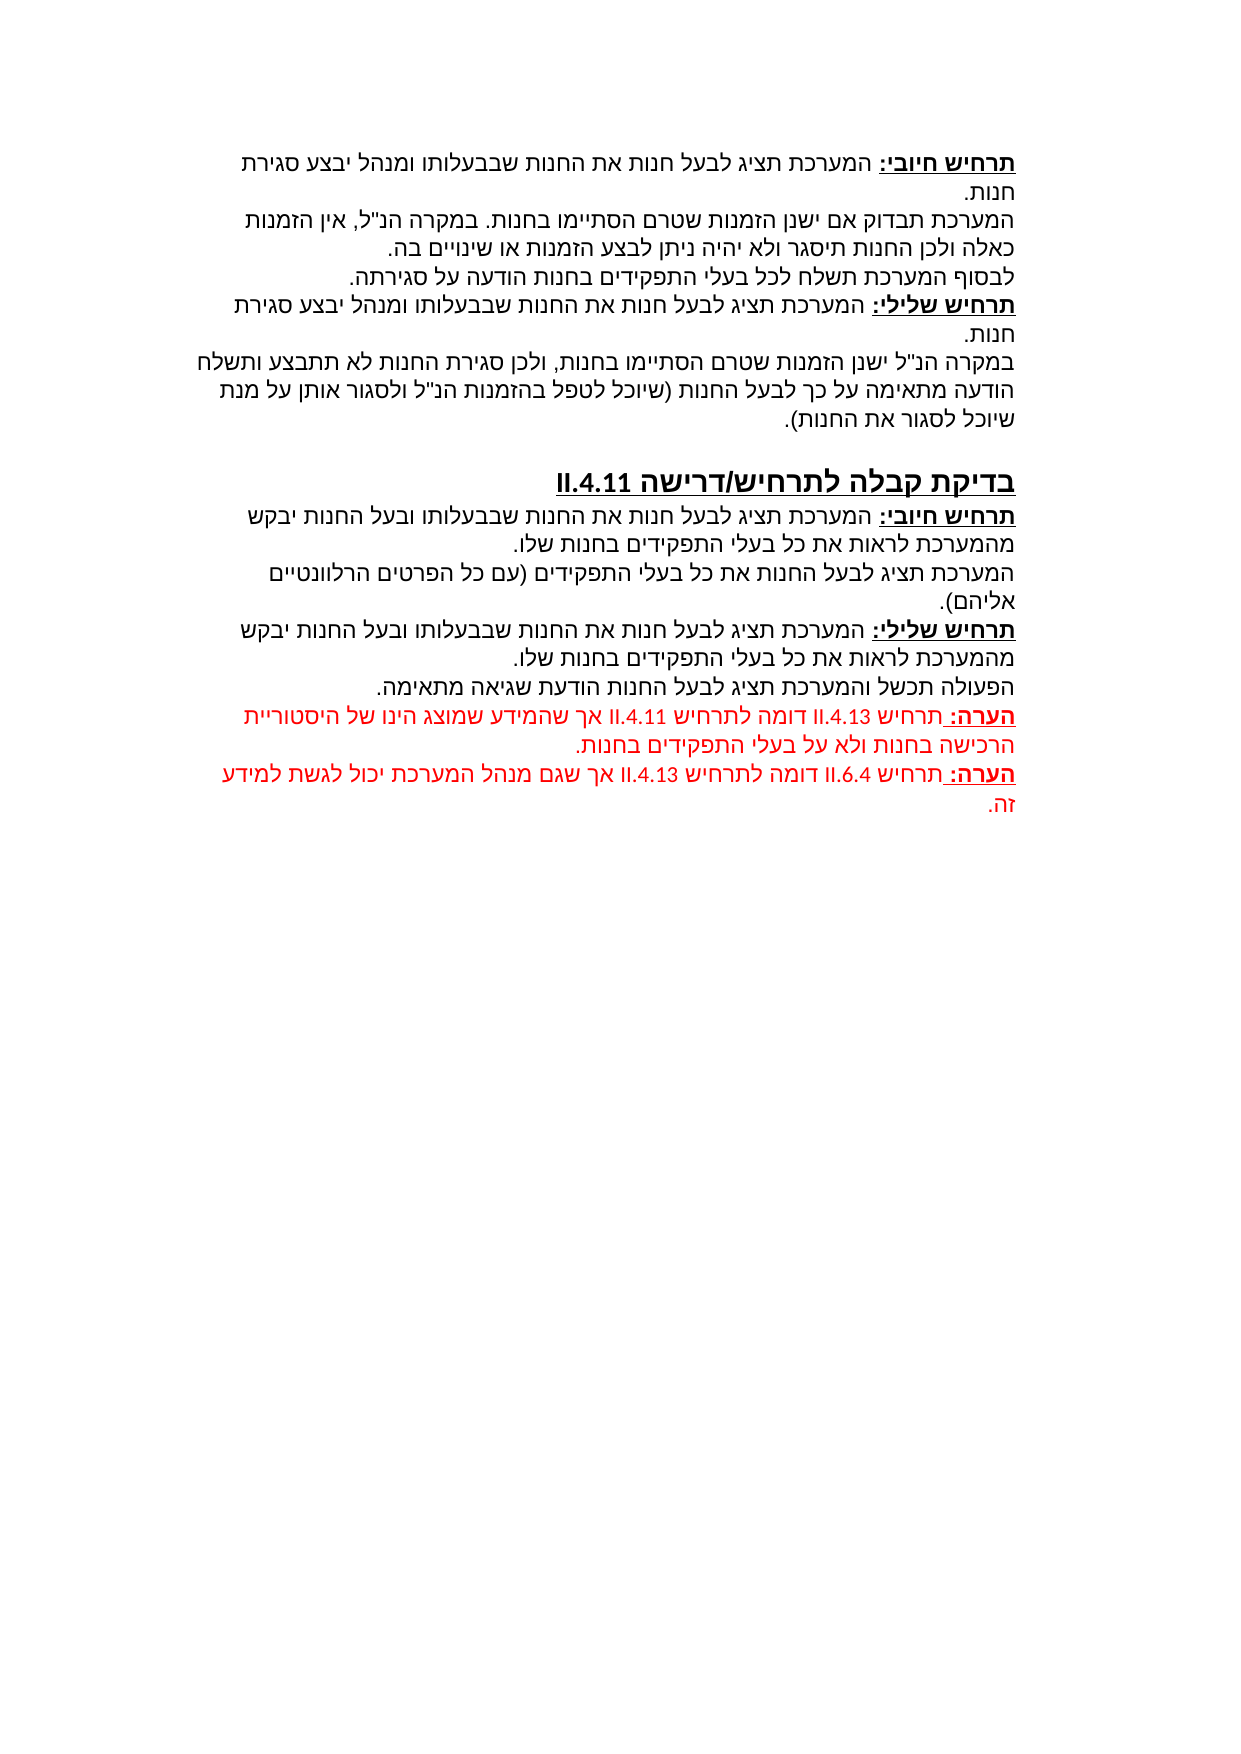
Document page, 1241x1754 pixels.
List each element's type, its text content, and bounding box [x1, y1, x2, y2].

text הפעולה תכשל והמערכת תציג לבעל החנות הודעת שגיאה מתאימה. [187, 674, 1016, 700]
text המערכת תציג לבעל החנות את כל בעלי התפקידים (עם כל הפרטים הרלוונטיים אליהם). [187, 560, 1016, 615]
text תרחיש שלילי: המערכת תציג לבעל חנות את החנות שבבעלותו ובעל החנות יבקש מהמערכת לראות את כל בעלי התפקידים בחנות שלו. [187, 617, 1016, 672]
text הערה: תרחיש II.6.4 דומה לתרחיש II.4.13 אך שגם מנהל המערכת יכול לגשת למידע זה. [187, 761, 1016, 817]
text תרחיש שלילי: המערכת תציג לבעל חנות את החנות שבבעלותו ומנהל יבצע סגירת חנות. במקרה הנ"ל ישנן הזמנות שטרם הסתיימו בחנות, ולכן סגירת החנות לא תתבצע ותשלח הודעה מתאימה על כך לבעל החנות (שיוכל לטפל בהזמנות הנ"ל ולסגור אותן על מנת שיוכל לסגור את החנות). [187, 292, 1016, 432]
text לבסוף המערכת תשלח לכל בעלי התפקידים בחנות הודעה על סגירתה. [187, 264, 1016, 290]
text תרחיש חיובי: המערכת תציג לבעל חנות את החנות שבבעלותו ובעל החנות יבקש מהמערכת לראות את כל בעלי התפקידים בחנות שלו. [187, 503, 1016, 558]
text תרחיש חיובי: המערכת תציג לבעל חנות את החנות שבבעלותו ומנהל יבצע סגירת חנות. המערכת תבדוק אם ישנן הזמנות שטרם הסתיימו בחנות. במקרה הנ"ל, אין הזמנות כאלה ולכן החנות תיסגר ולא יהיה ניתן לבצע הזמנות או שינויים בה. [187, 150, 1016, 262]
text הערה: תרחיש II.4.13 דומה לתרחיש II.4.11 אך שהמידע שמוצג הינו של היסטוריית הרכישה בחנות ולא על בעלי התפקידים בחנות. [187, 702, 1016, 758]
text בדיקת קבלה לתרחיש/דרישה II.4.11 [187, 464, 1016, 500]
